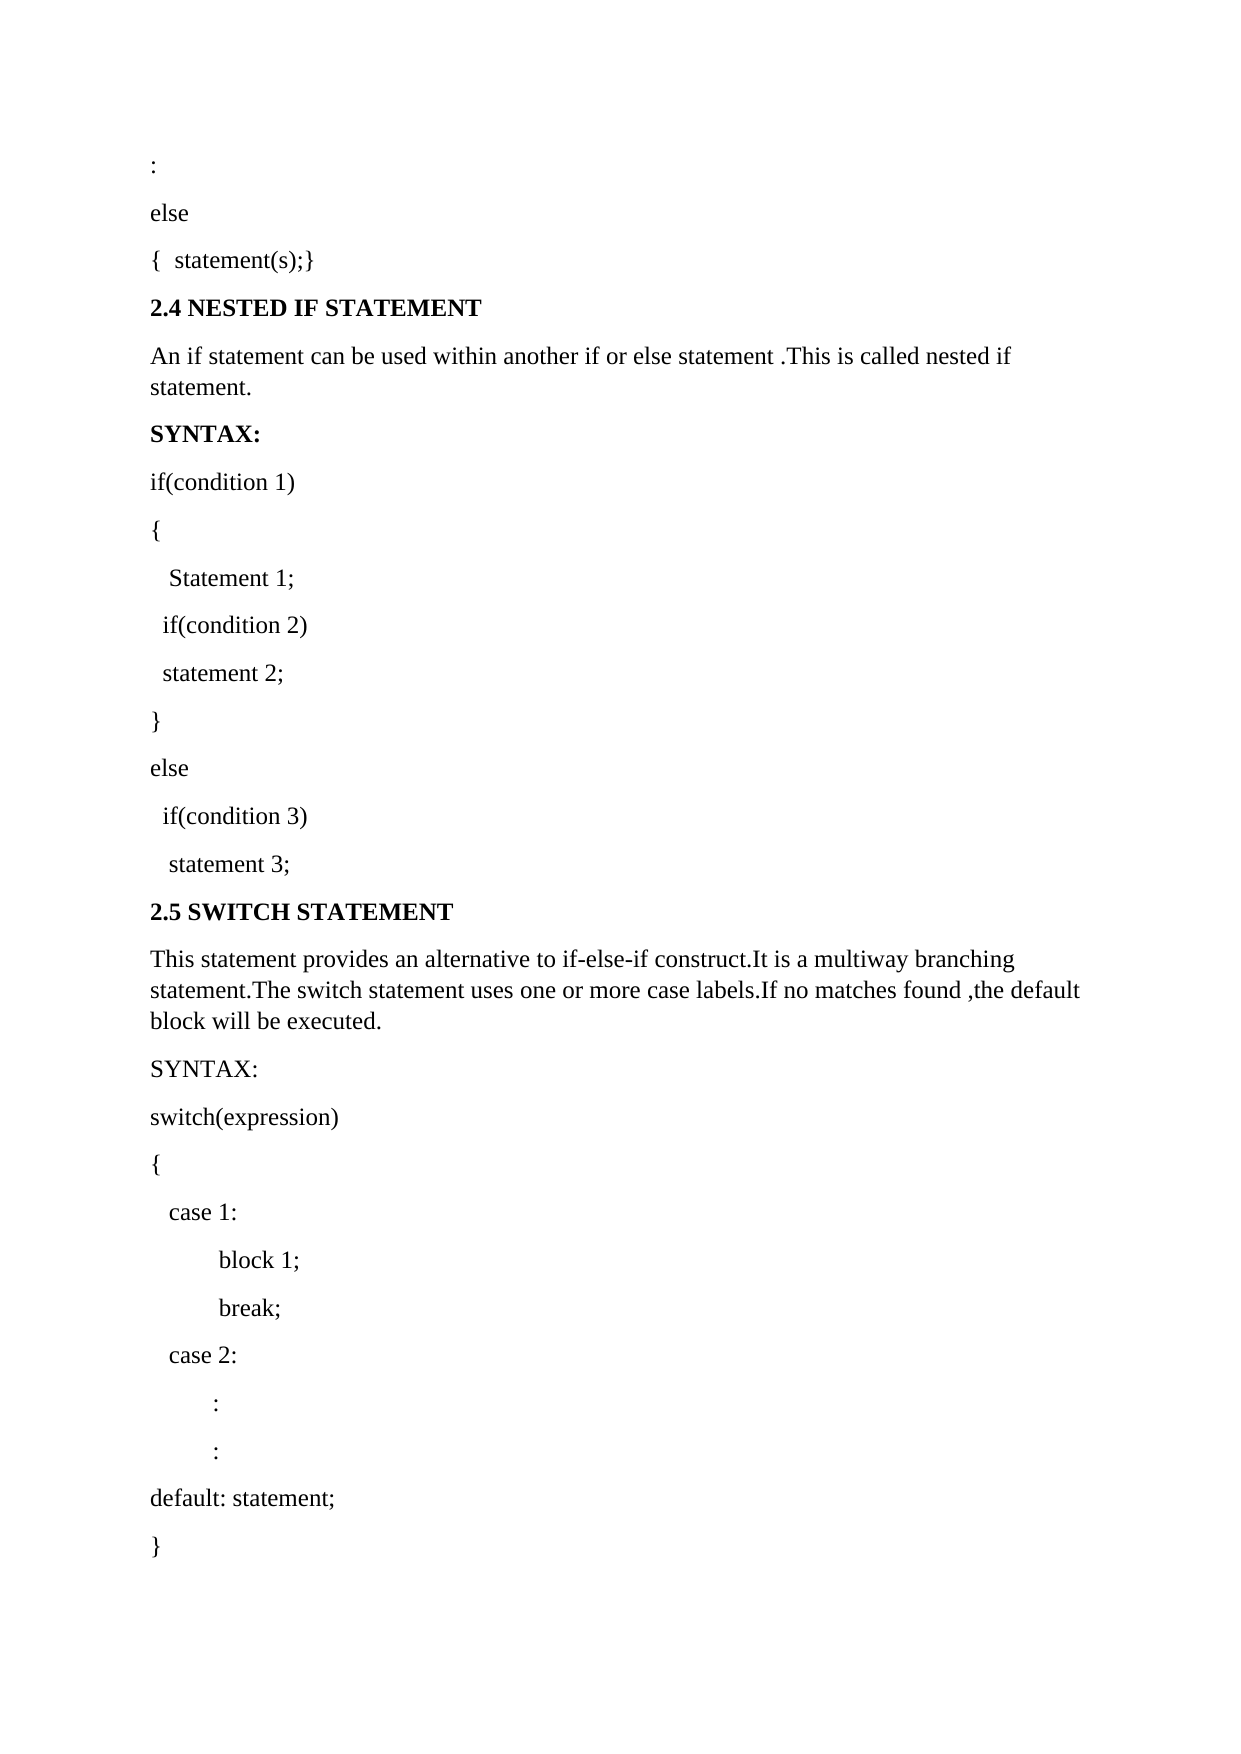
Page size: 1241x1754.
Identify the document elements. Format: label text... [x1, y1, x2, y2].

text statement 2; [150, 658, 1090, 687]
text } [150, 1531, 1090, 1560]
text switch(expression) [150, 1102, 1090, 1131]
text if(condition 3) [150, 801, 1090, 830]
text { [150, 1149, 1090, 1178]
text : [150, 1388, 1090, 1417]
text : [150, 150, 1090, 179]
text SYNTAX: [150, 1054, 1090, 1083]
text block 1; [150, 1245, 1090, 1274]
text } [150, 706, 1090, 734]
text break; [150, 1293, 1090, 1321]
text Statement 1; [150, 563, 1090, 591]
text else [150, 198, 1090, 226]
text This statement provides an alternative to if-else-if construct.It is a multiway branching statement.The switch statement uses one or more case labels.If no matches found ,the default block will be executed. [150, 944, 1090, 1035]
text if(condition 1) [150, 467, 1090, 496]
text case 1: [150, 1197, 1090, 1226]
text { [150, 515, 1090, 544]
text SYNTAX: [150, 419, 1090, 448]
text if(condition 2) [150, 610, 1090, 639]
text 2.4 NESTED IF STATEMENT [150, 293, 1090, 322]
text case 2: [150, 1340, 1090, 1369]
text 2.5 SWITCH STATEMENT [150, 897, 1090, 925]
text An if statement can be used within another if or else statement .This is called nested if statement. [150, 341, 1090, 401]
text { statement(s);} [150, 245, 1090, 274]
text : [150, 1436, 1090, 1464]
text statement 3; [150, 849, 1090, 878]
text default: statement; [150, 1483, 1090, 1512]
text else [150, 753, 1090, 782]
